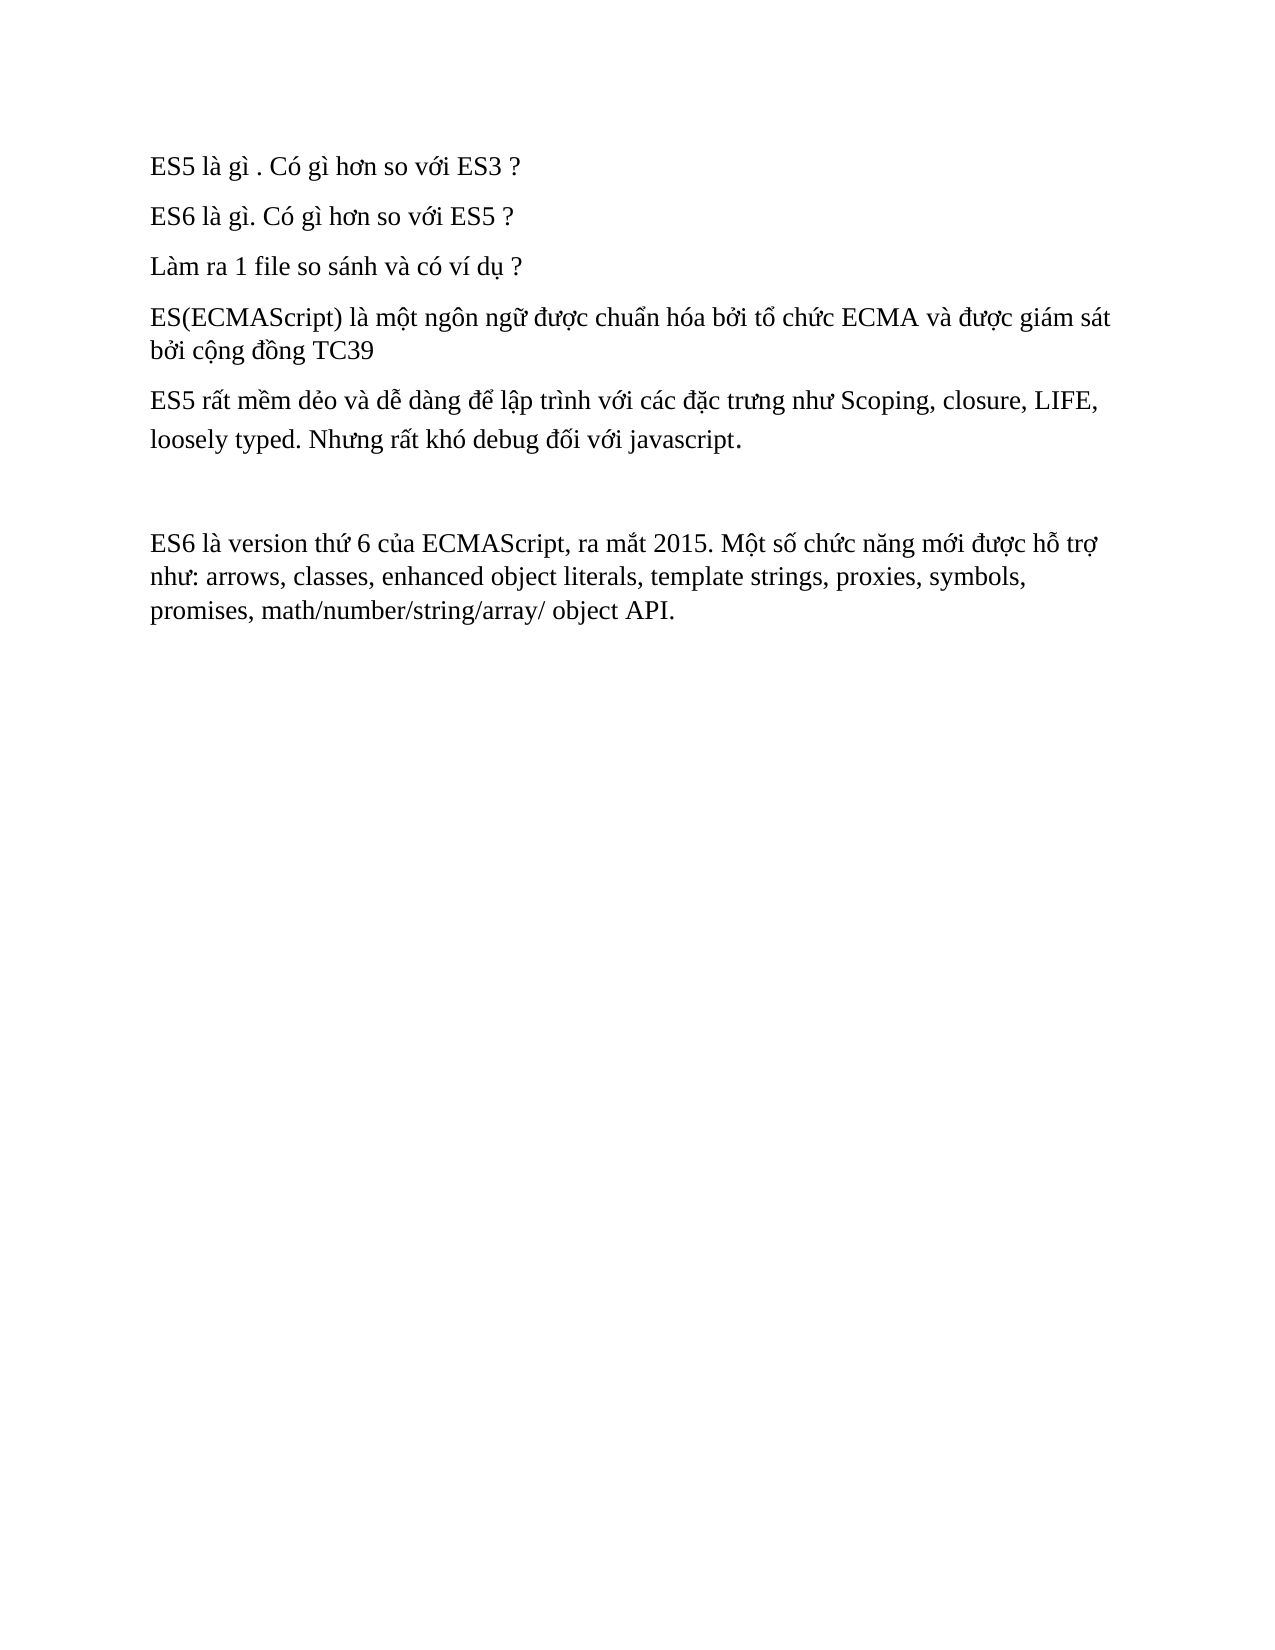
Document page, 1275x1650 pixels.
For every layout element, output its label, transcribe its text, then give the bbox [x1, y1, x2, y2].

text ES6 là gì. Có gì hơn so với ES5 ? [150, 200, 1125, 231]
text ES6 là version thứ 6 của ECMAScript, ra mắt 2015. Một số chức năng mới được hỗ trợ như: arrows, classes, enhanced object literals, template strings, proxies, symbols, promises, math/number/string/array/ object API. [150, 527, 1125, 625]
text ES(ECMAScript) là một ngôn ngữ được chuẩn hóa bởi tổ chức ECMA và được giám sát bởi cộng đồng TC39 [150, 301, 1125, 365]
text ES5 là gì . Có gì hơn so với ES3 ? [150, 150, 1125, 181]
text ES5 rất mềm dẻo và dễ dàng để lập trình với các đặc trưng như Scoping, closure, LIFE, loosely typed. Nhưng rất khó debug đối với javascript. [150, 384, 1125, 457]
text Làm ra 1 file so sánh và có ví dụ ? [150, 250, 1125, 282]
